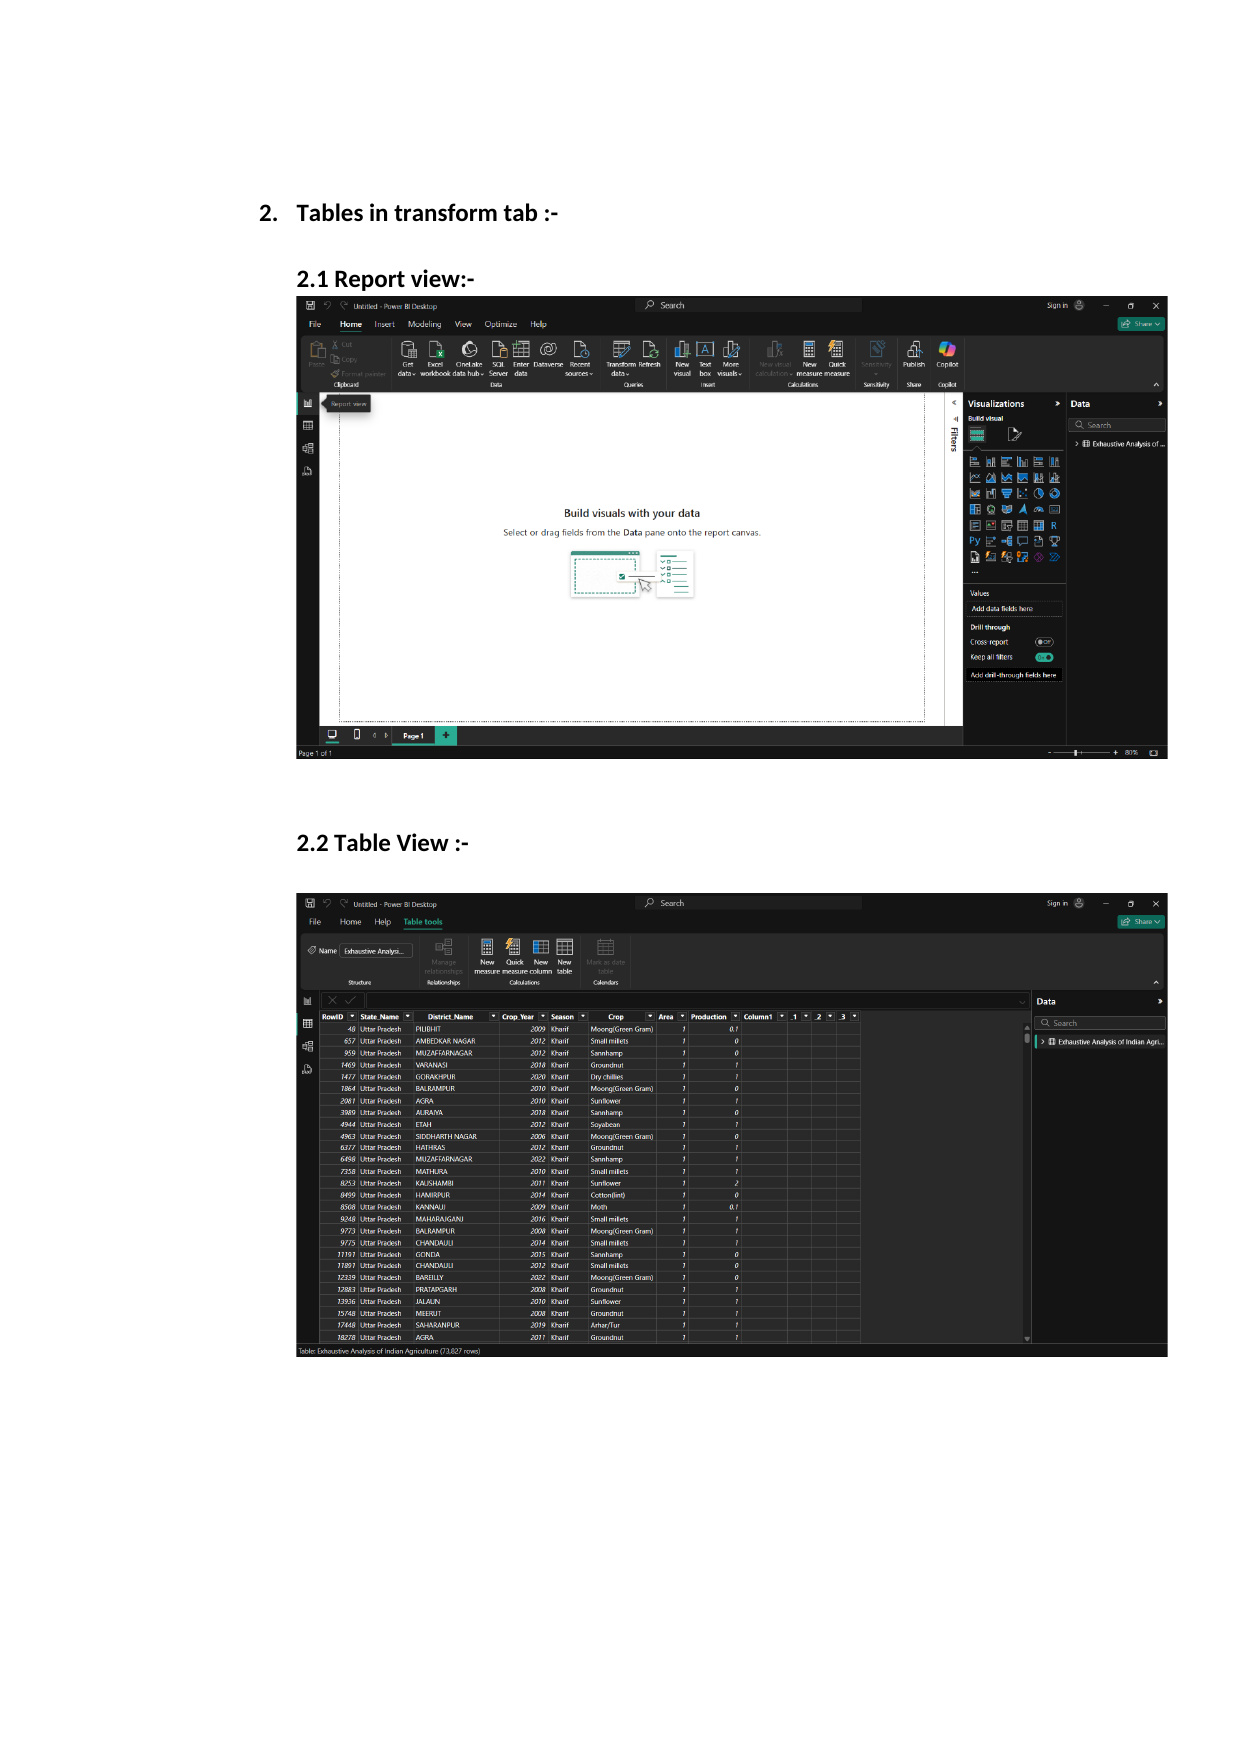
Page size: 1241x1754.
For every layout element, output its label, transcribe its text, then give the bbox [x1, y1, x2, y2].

list Table View :- [296, 827, 1092, 858]
picture [296, 296, 1168, 759]
picture [296, 893, 1168, 1357]
list 2.1 Report view:- [296, 263, 1092, 294]
list Tables in transform tab :- [259, 197, 1092, 228]
